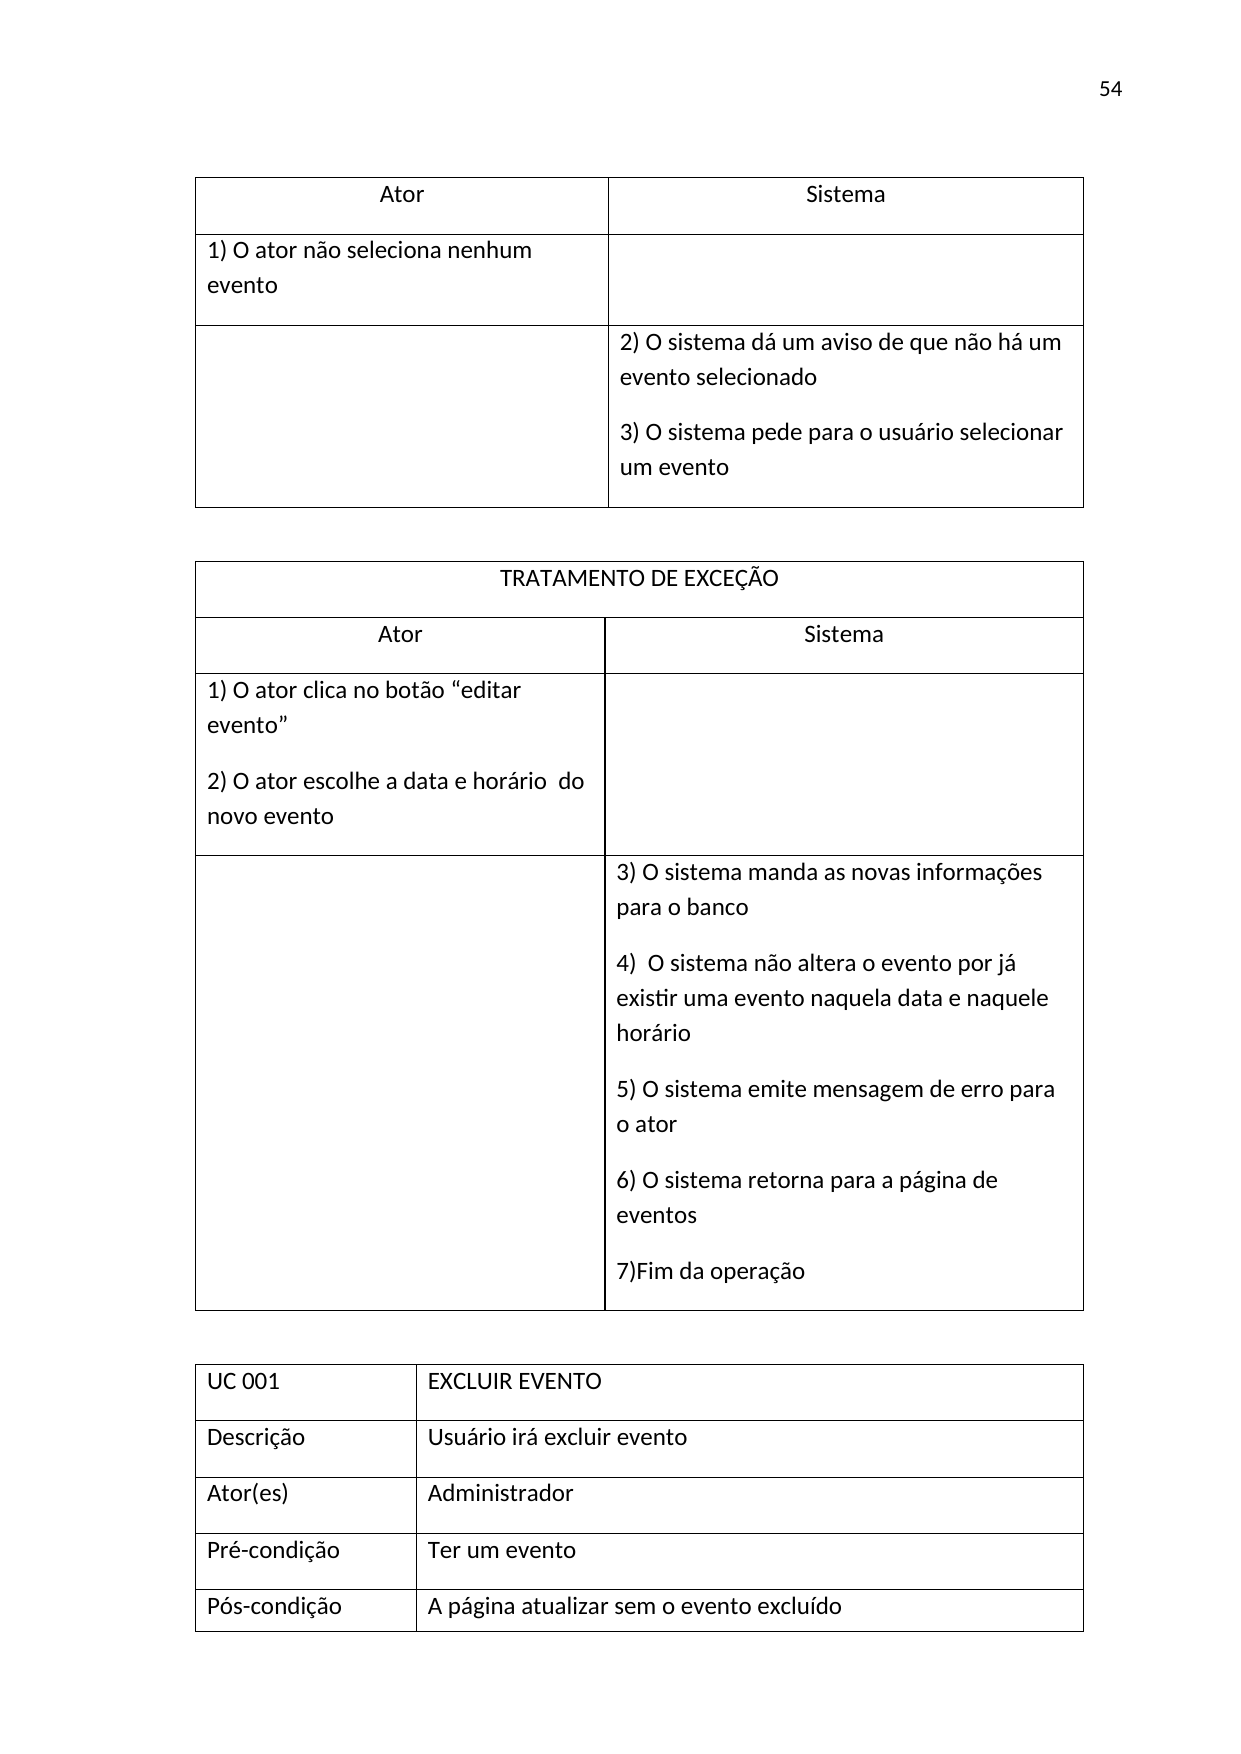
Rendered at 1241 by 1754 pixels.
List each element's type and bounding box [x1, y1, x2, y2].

table_cell [196, 178, 608, 233]
table_cell [196, 618, 604, 673]
table_cell [606, 856, 1083, 1310]
table_cell [609, 235, 1083, 325]
table_header [196, 1365, 416, 1420]
table_cell [196, 856, 604, 1310]
table_cell [609, 326, 1083, 507]
table_cell [196, 1421, 416, 1477]
table_cell [196, 1534, 416, 1589]
table_cell [196, 1590, 416, 1631]
table_header [417, 1365, 1083, 1420]
table_cell [417, 1534, 1083, 1589]
table_cell [606, 674, 1083, 855]
table_cell [196, 326, 608, 507]
table_cell [417, 1478, 1083, 1533]
table_cell [609, 178, 1083, 233]
table_cell [196, 235, 608, 325]
table_cell [417, 1590, 1083, 1631]
table_cell [606, 618, 1083, 673]
table_cell [196, 674, 604, 855]
table_cell [417, 1421, 1083, 1477]
table_header [196, 562, 1083, 617]
table_cell [196, 1478, 416, 1533]
